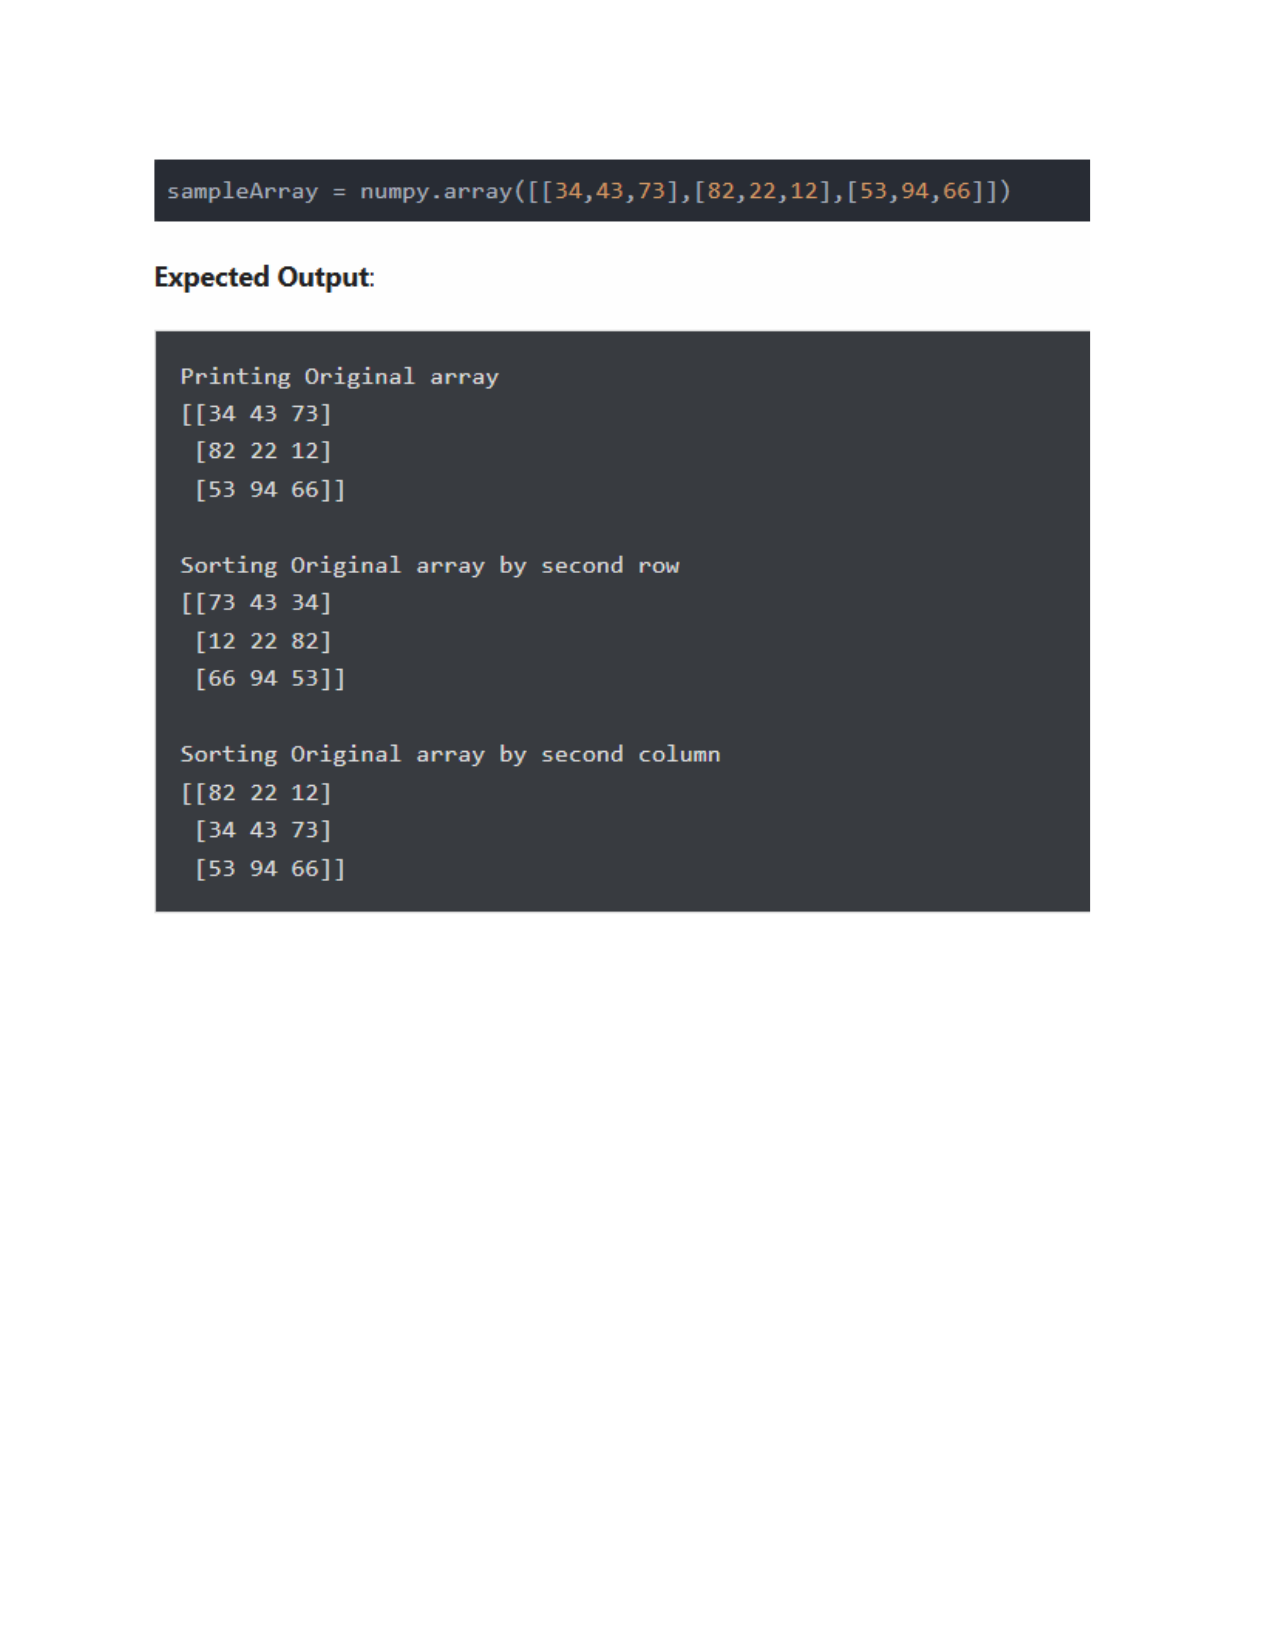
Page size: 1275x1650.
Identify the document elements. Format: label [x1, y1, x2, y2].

picture [150, 150, 1091, 915]
